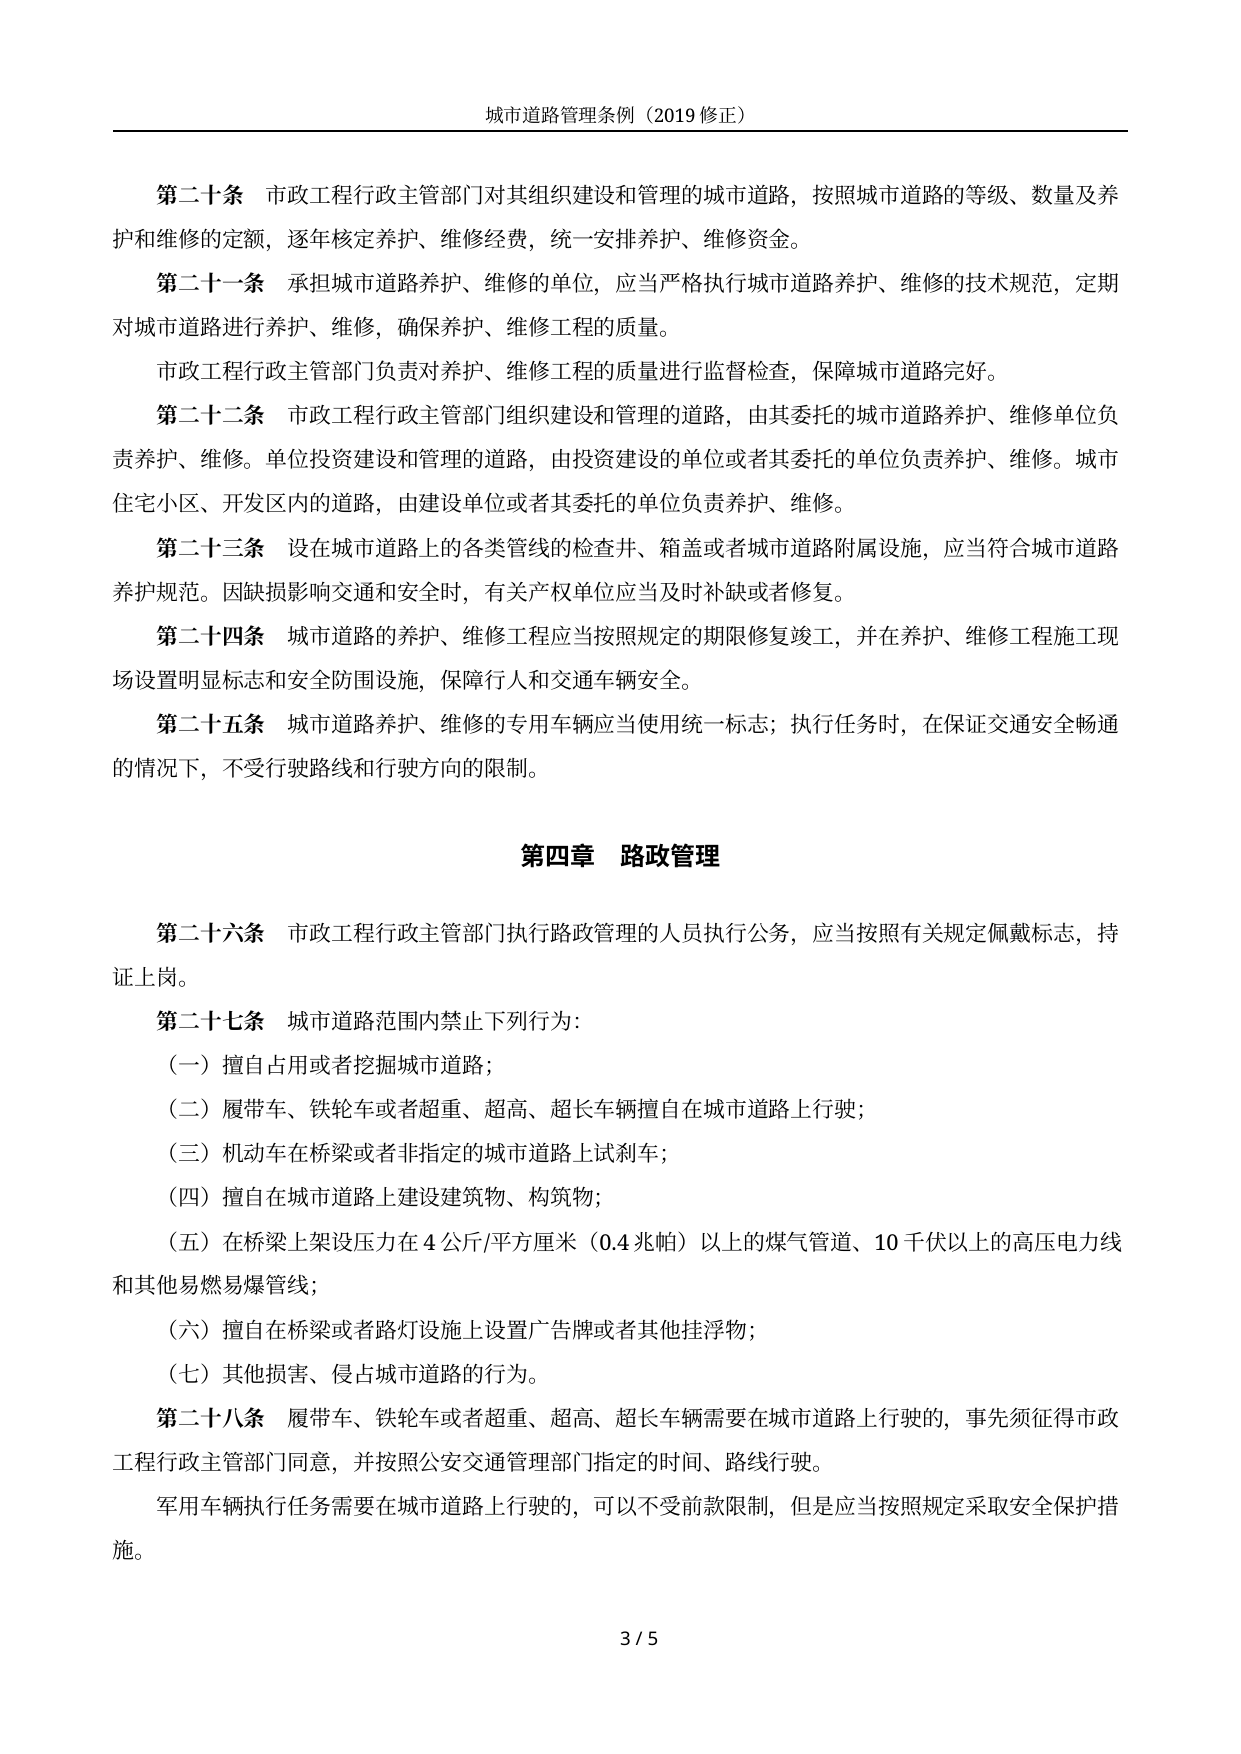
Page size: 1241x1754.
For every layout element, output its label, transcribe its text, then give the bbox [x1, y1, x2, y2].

text （二）履带车、铁轮车或者超重、超高、超长车辆擅自在城市道路上行驶； [112, 1086, 1128, 1130]
text 第二十二条 市政工程行政主管部门组织建设和管理的道路，由其委托的城市道路养护、维修单位负责养护、维修。单位投资建设和管理的道路，由投资建设的单位或者其委托的单位负责养护、维修。城市住宅小区、开发区内的道路，由建设单位或者其委托的单位负责养护、维修。 [112, 392, 1128, 524]
text 第二十条 市政工程行政主管部门对其组织建设和管理的城市道路，按照城市道路的等级、数量及养护和维修的定额，逐年核定养护、维修经费，统一安排养护、维修资金。 [112, 172, 1128, 260]
text 第二十四条 城市道路的养护、维修工程应当按照规定的期限修复竣工，并在养护、维修工程施工现场设置明显标志和安全防围设施，保障行人和交通车辆安全。 [112, 613, 1128, 701]
text 第二十五条 城市道路养护、维修的专用车辆应当使用统一标志；执行任务时，在保证交通安全畅通的情况下，不受行驶路线和行驶方向的限制。 [112, 701, 1128, 789]
text （七）其他损害、侵占城市道路的行为。 [112, 1351, 1128, 1395]
text 第二十六条 市政工程行政主管部门执行路政管理的人员执行公务，应当按照有关规定佩戴标志，持证上岗。 [112, 910, 1128, 998]
text 市政工程行政主管部门负责对养护、维修工程的质量进行监督检查，保障城市道路完好。 [112, 348, 1128, 392]
text （三）机动车在桥梁或者非指定的城市道路上试刹车； [112, 1130, 1128, 1174]
subtitle 第四章 路政管理 [112, 833, 1128, 877]
text 第二十七条 城市道路范围内禁止下列行为： [112, 998, 1128, 1042]
text 第二十一条 承担城市道路养护、维修的单位，应当严格执行城市道路养护、维修的技术规范，定期对城市道路进行养护、维修，确保养护、维修工程的质量。 [112, 260, 1128, 348]
text 第二十八条 履带车、铁轮车或者超重、超高、超长车辆需要在城市道路上行驶的，事先须征得市政工程行政主管部门同意，并按照公安交通管理部门指定的时间、路线行驶。 [112, 1395, 1128, 1483]
text （六）擅自在桥梁或者路灯设施上设置广告牌或者其他挂浮物； [112, 1307, 1128, 1351]
text 第二十三条 设在城市道路上的各类管线的检查井、箱盖或者城市道路附属设施，应当符合城市道路养护规范。因缺损影响交通和安全时，有关产权单位应当及时补缺或者修复。 [112, 524, 1128, 613]
text 军用车辆执行任务需要在城市道路上行驶的，可以不受前款限制，但是应当按照规定采取安全保护措施。 [112, 1483, 1128, 1571]
text （一）擅自占用或者挖掘城市道路； [112, 1042, 1128, 1086]
text （五）在桥梁上架设压力在4公斤/平方厘米（0.4兆帕）以上的煤气管道、10千伏以上的高压电力线和其他易燃易爆管线； [112, 1218, 1128, 1307]
text （四）擅自在城市道路上建设建筑物、构筑物； [112, 1174, 1128, 1218]
